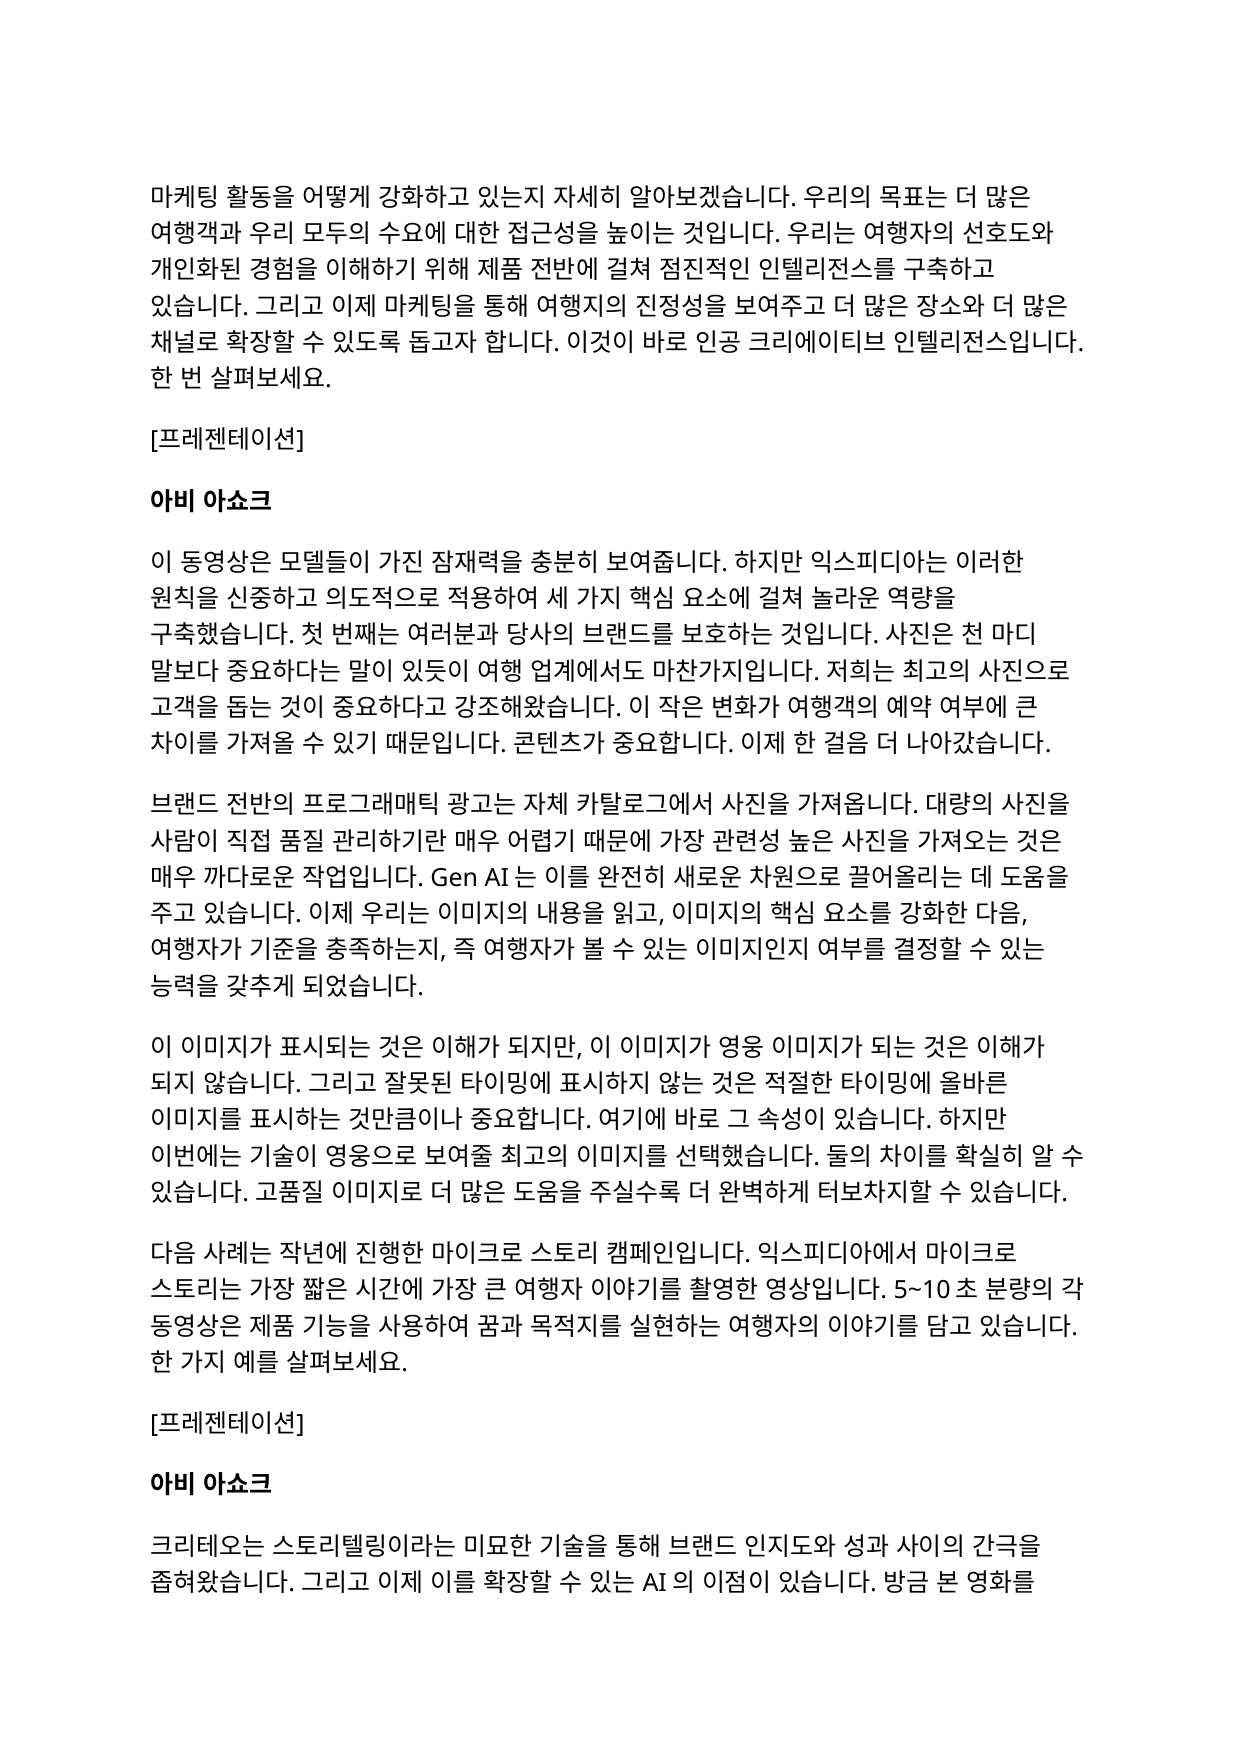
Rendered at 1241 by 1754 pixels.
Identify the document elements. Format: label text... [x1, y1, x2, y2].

text 브랜드 전반의 프로그래매틱 광고는 자체 카탈로그에서 사진을 가져옵니다. 대량의 사진을 사람이 직접 품질 관리하기란 매우 어렵기 때문에 가장 관련성 높은 사진을 가져오는 것은 매우 까다로운 작업입니다. Gen AI는 이를 완전히 새로운 차원으로 끌어올리는 데 도움을 주고 있습니다. 이제 우리는 이미지의 내용을 읽고, 이미지의 핵심 요소를 강화한 다음, 여행자가 기준을 충족하는지, 즉 여행자가 볼 수 있는 이미지인지 여부를 결정할 수 있는 능력을 갖추게 되었습니다. [150, 785, 1090, 1002]
text [프레젠테이션] [150, 420, 1090, 456]
text [프레젠테이션] [150, 1403, 1090, 1440]
text 이 이미지가 표시되는 것은 이해가 되지만, 이 이미지가 영웅 이미지가 되는 것은 이해가 되지 않습니다. 그리고 잘못된 타이밍에 표시하지 않는 것은 적절한 타이밍에 올바른 이미지를 표시하는 것만큼이나 중요합니다. 여기에 바로 그 속성이 있습니다. 하지만 이번에는 기술이 영웅으로 보여줄 최고의 이미지를 선택했습니다. 둘의 차이를 확실히 알 수 있습니다. 고품질 이미지로 더 많은 도움을 주실수록 더 완벽하게 터보차지할 수 있습니다. [150, 1027, 1090, 1208]
text 아비 아쇼크 [150, 1465, 1090, 1501]
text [150, 177, 1090, 395]
text 다음 사례는 작년에 진행한 마이크로 스토리 캠페인입니다. 익스피디아에서 마이크로 스토리는 가장 짧은 시간에 가장 큰 여행자 이야기를 촬영한 영상입니다. 5~10초 분량의 각 동영상은 제품 기능을 사용하여 꿈과 목적지를 실현하는 여행자의 이야기를 담고 있습니다. 한 가지 예를 살펴보세요. [150, 1233, 1090, 1378]
text 이 동영상은 모델들이 가진 잠재력을 충분히 보여줍니다. 하지만 익스피디아는 이러한 원칙을 신중하고 의도적으로 적용하여 세 가지 핵심 요소에 걸쳐 놀라운 역량을 구축했습니다. 첫 번째는 여러분과 당사의 브랜드를 보호하는 것입니다. 사진은 천 마디 말보다 중요하다는 말이 있듯이 여행 업계에서도 마찬가지입니다. 저희는 최고의 사진으로 고객을 돕는 것이 중요하다고 강조해왔습니다. 이 작은 변화가 여행객의 예약 여부에 큰 차이를 가져올 수 있기 때문입니다. 콘텐츠가 중요합니다. 이제 한 걸음 더 나아갔습니다. [150, 542, 1090, 760]
text 아비 아쇼크 [150, 481, 1090, 517]
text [150, 1526, 1090, 1598]
